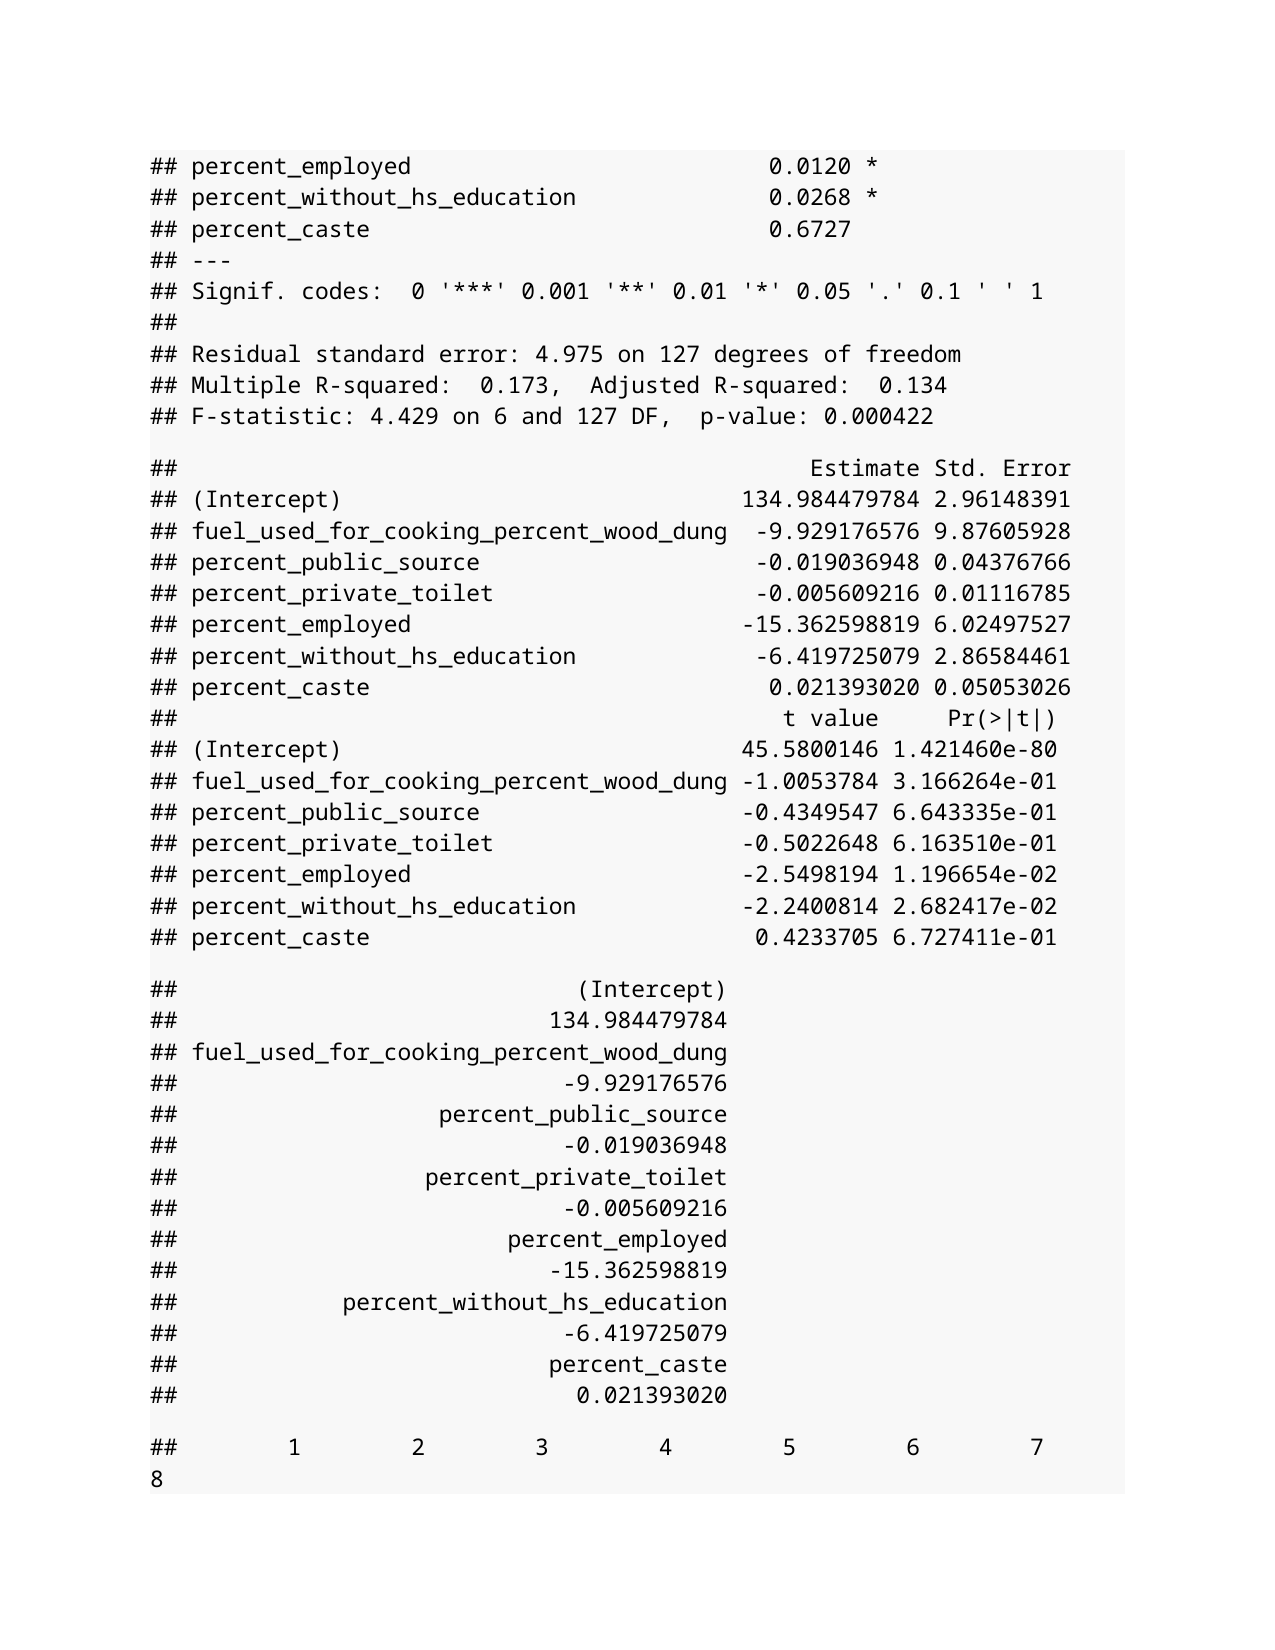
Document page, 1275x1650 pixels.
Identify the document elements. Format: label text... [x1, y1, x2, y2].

text ## (Intercept) ## 134.984479784 ## fuel_used_for_cooking_percent_wood_dung ## -9.929176576 ## percent_public_source ## -0.019036948 ## percent_private_toilet ## -0.005609216 ## percent_employed ## -15.362598819 ## percent_without_hs_education ## -6.419725079 ## percent_caste ## 0.021393020 [150, 973, 1125, 1410]
text ## Estimate Std. Error ## (Intercept) 134.984479784 2.96148391 ## fuel_used_for_cooking_percent_wood_dung -9.929176576 9.87605928 ## percent_public_source -0.019036948 0.04376766 ## percent_private_toilet -0.005609216 0.01116785 ## percent_employed -15.362598819 6.02497527 ## percent_without_hs_education -6.419725079 2.86584461 ## percent_caste 0.021393020 0.05053026 ## t value Pr(>|t|) ## (Intercept) 45.5800146 1.421460e-80 ## fuel_used_for_cooking_percent_wood_dung -1.0053784 3.166264e-01 ## percent_public_source -0.4349547 6.643335e-01 ## percent_private_toilet -0.5022648 6.163510e-01 ## percent_employed -2.5498194 1.196654e-02 ## percent_without_hs_education -2.2400814 2.682417e-02 ## percent_caste 0.4233705 6.727411e-01 [150, 452, 1125, 952]
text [150, 1431, 1125, 1494]
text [150, 150, 1125, 431]
